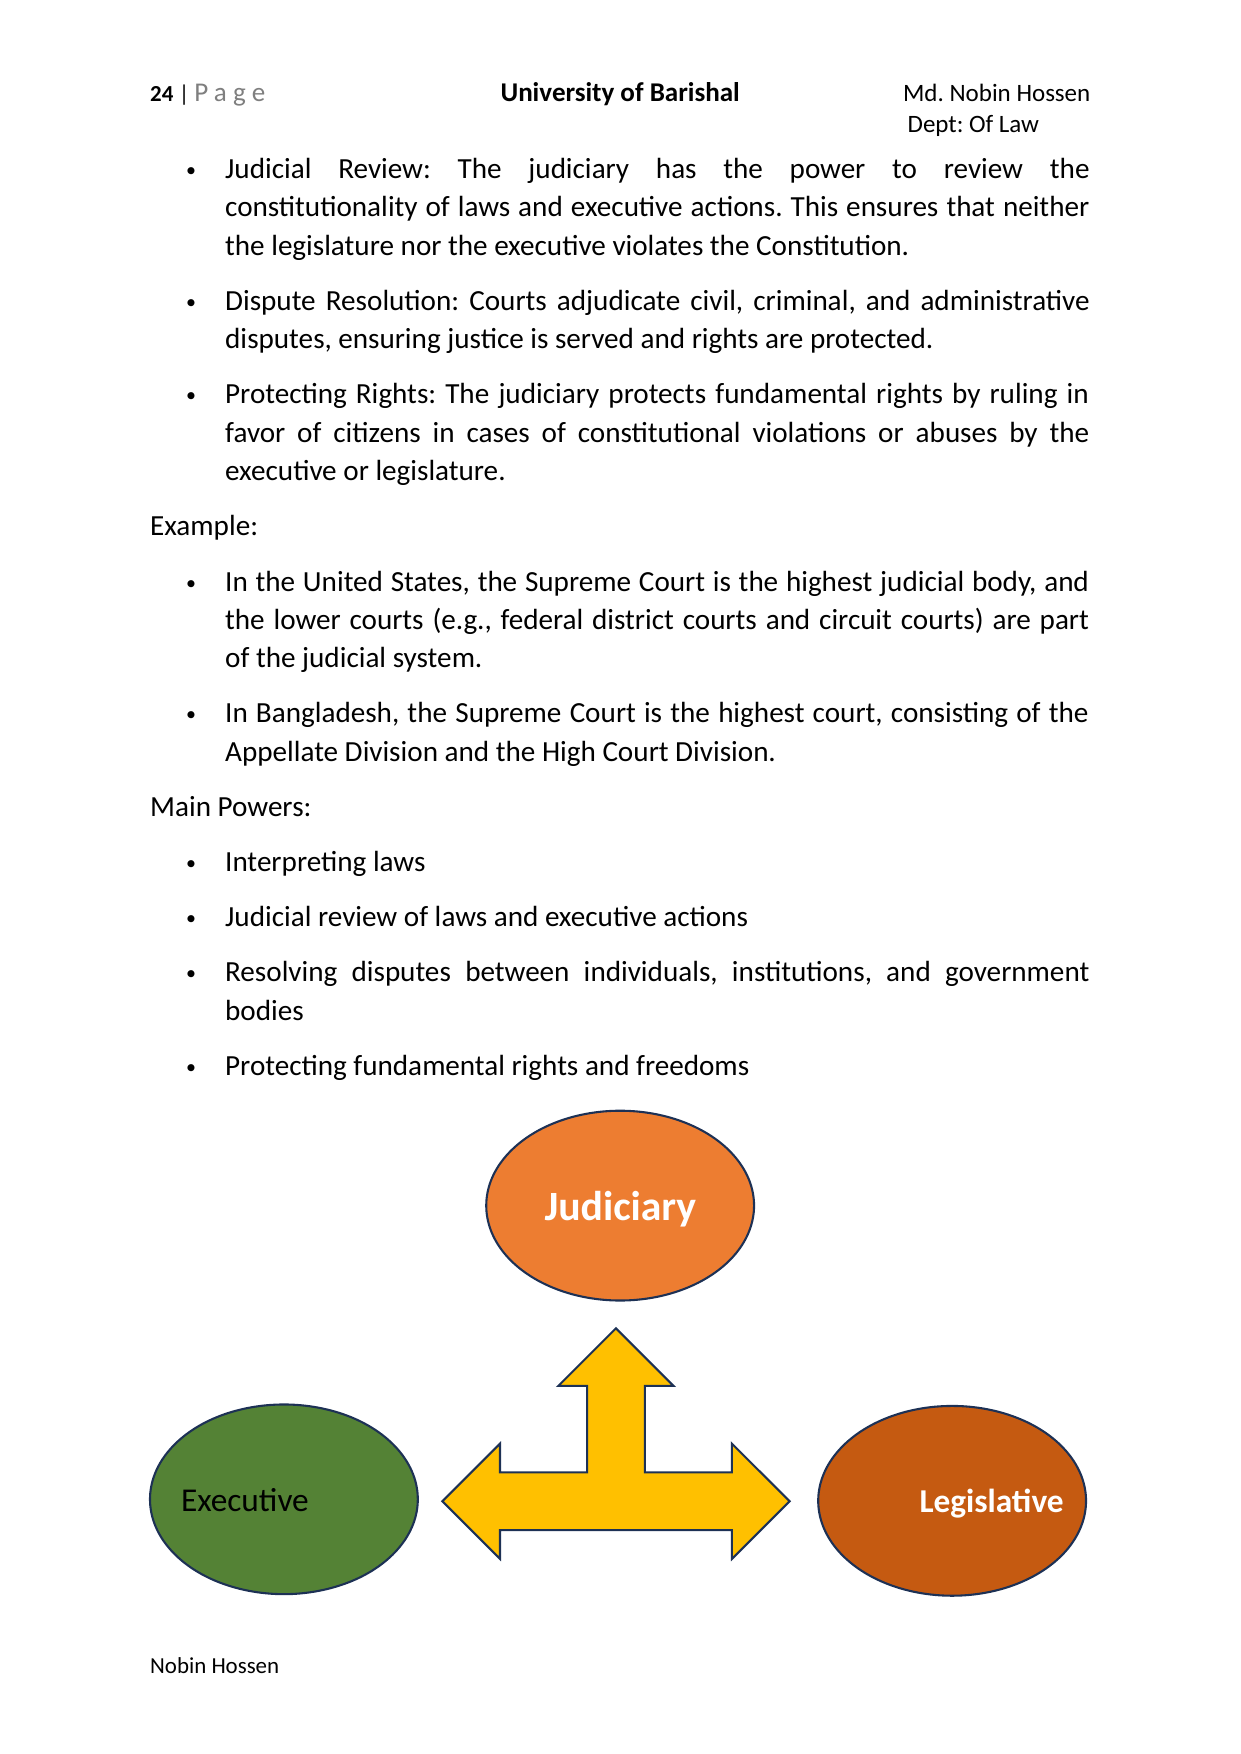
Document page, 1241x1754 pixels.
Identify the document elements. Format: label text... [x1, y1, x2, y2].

list Protecting fundamental rights and freedoms [187, 1047, 1090, 1083]
text Main Powers: [150, 788, 1090, 824]
list Judicial Review: The judiciary has the power to review the constitutionality of laws and executive actions. This ensures that neither the legislature nor the executive violates the Constitution. [187, 150, 1090, 262]
list Dispute Resolution: Courts adjudicate civil, criminal, and administrative disputes, ensuring justice is served and rights are protected. [187, 282, 1090, 356]
text Example: [150, 507, 1090, 543]
list Judicial review of laws and executive actions [187, 898, 1090, 934]
list Protecting Rights: The judiciary protects fundamental rights by ruling in favor of citizens in cases of constitutional violations or abuses by the executive or legislature. [187, 376, 1090, 488]
list Resolving disputes between individuals, institutions, and government bodies [187, 953, 1090, 1027]
list Interpreting laws [187, 843, 1090, 879]
list In Bangladesh, the Supreme Court is the highest court, consisting of the Appellate Division and the High Court Division. [187, 694, 1090, 769]
list In the United States, the Supreme Court is the highest judicial body, and the lower courts (e.g., federal district courts and circuit courts) are part of the judicial system. [187, 563, 1090, 675]
